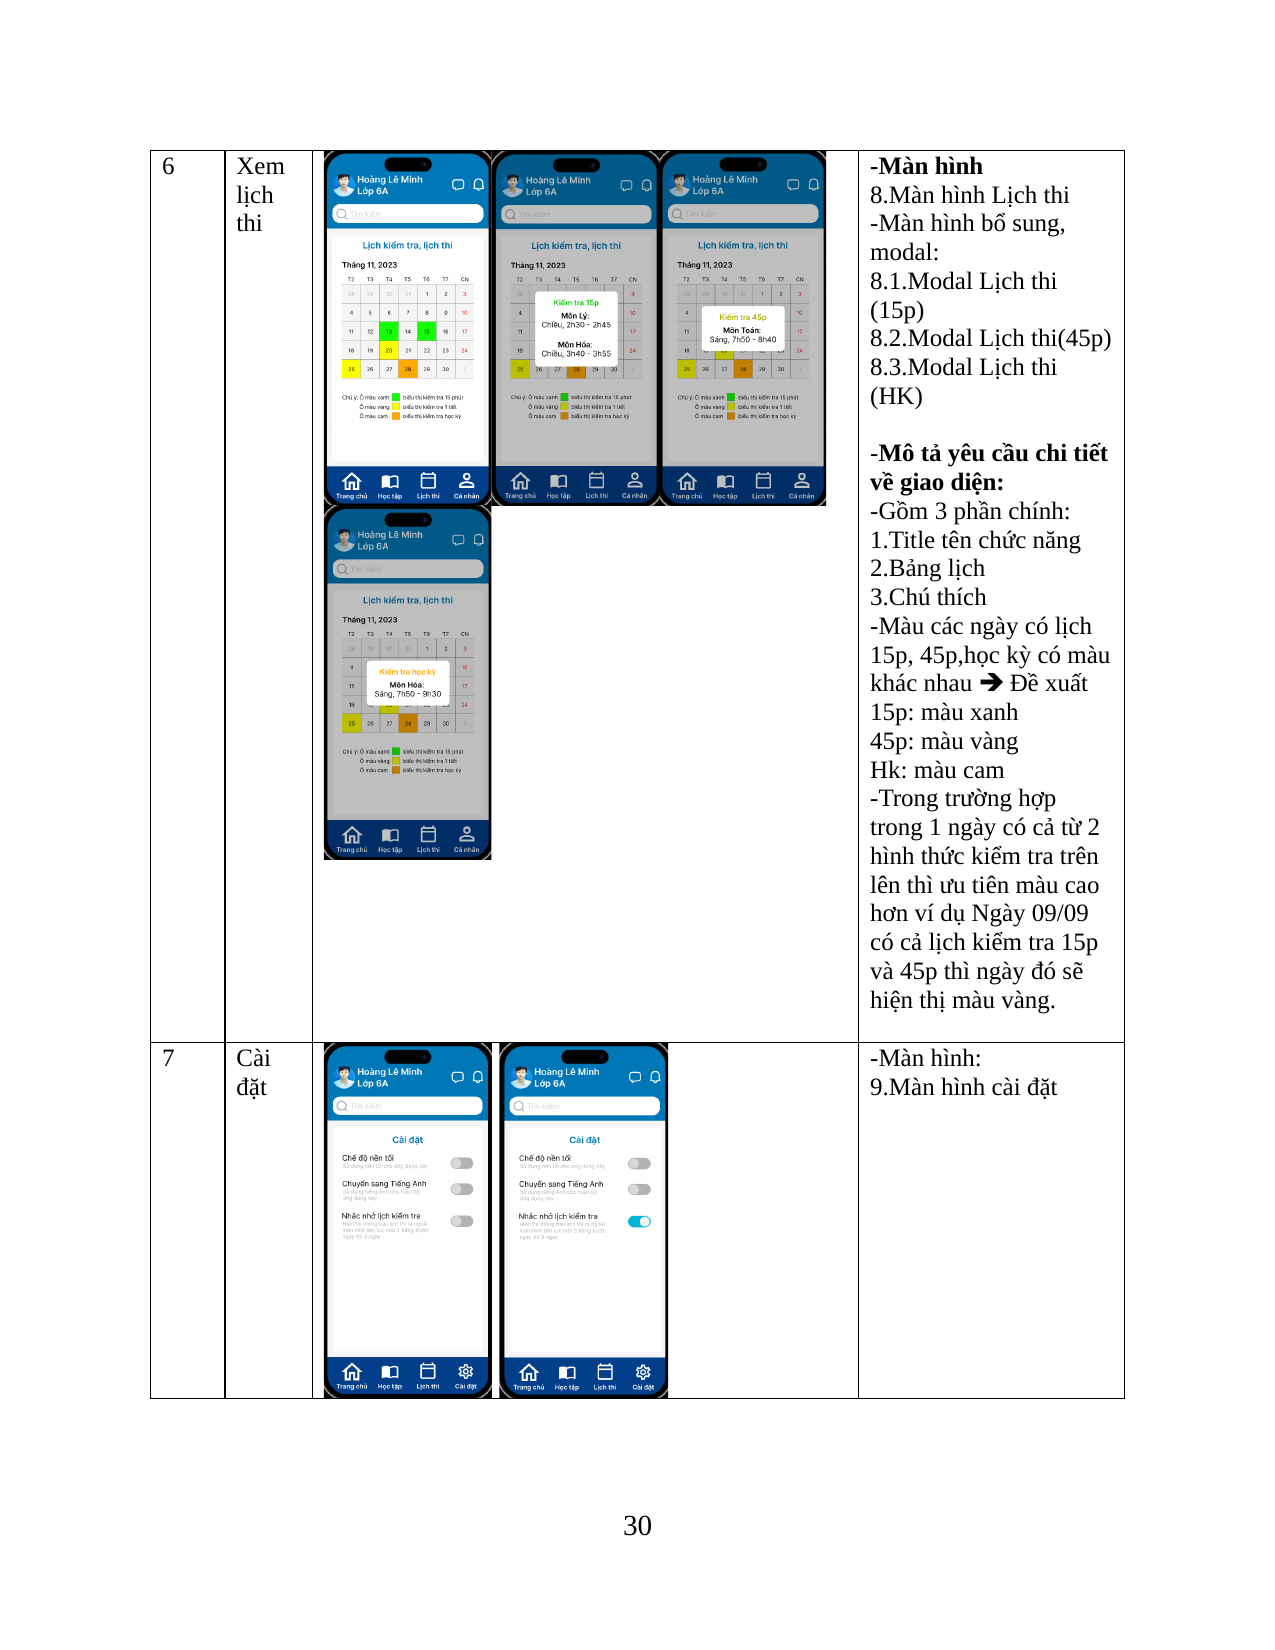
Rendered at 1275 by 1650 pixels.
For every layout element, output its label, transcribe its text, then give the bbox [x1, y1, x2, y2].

picture [499, 1043, 669, 1398]
picture [323, 1043, 492, 1398]
table_cell -Màn hình: 9.Màn hình cài đặt [859, 1043, 1124, 1398]
table_cell -Màn hình 8.Màn hình Lịch thi -Màn hình bổ sung, modal: 8.1.Modal Lịch thi (15p) 8.2.Modal Lịch thi(45p) 8.3.Modal Lịch thi (HK) -Mô tả yêu cầu chi tiết về giao diện: -Gồm 3 phần chính: 1.Title tên chức năng 2.Bảng lịch 3.Chú thích -Màu các ngày có lịch 15p, 45p,học kỳ có màu khác nhau Đề xuất 15p: màu xanh 45p: màu vàng Hk: màu cam -Trong trường hợp trong 1 ngày có cả từ 2 hình thức kiểm tra trên lên thì ưu tiên màu cao hơn ví dụ Ngày 09/09 có cả lịch kiểm tra 15p và 45p thì ngày đó sẽ hiện thị màu vàng. [859, 151, 1124, 1042]
table_cell [492, 1043, 499, 1398]
picture [323, 151, 827, 860]
table_cell Cài đặt [226, 1043, 312, 1398]
table_cell 6 [151, 151, 224, 1042]
table_cell [313, 1043, 323, 1398]
table_cell [669, 1043, 858, 1398]
table_cell [313, 151, 858, 1042]
table_cell 7 [151, 1043, 224, 1398]
table_cell Xem lịch thi [226, 151, 312, 1042]
